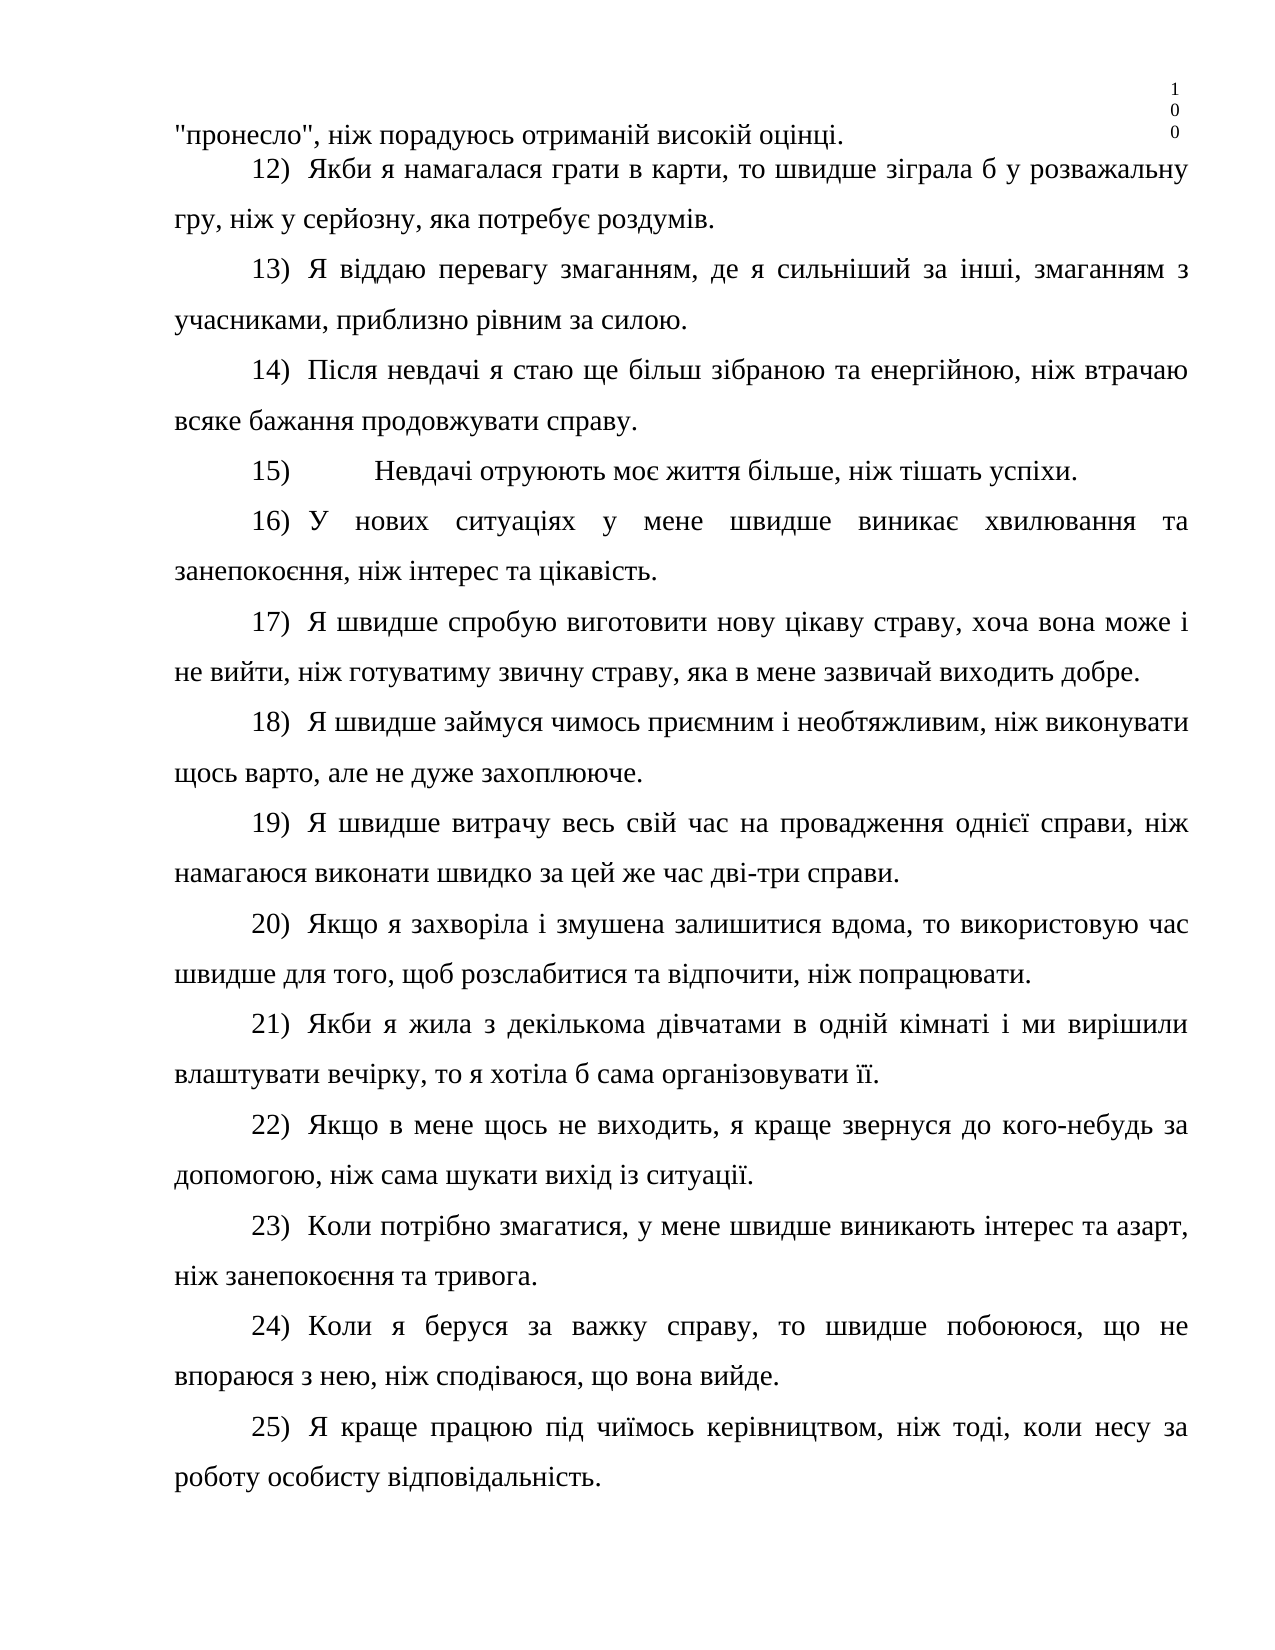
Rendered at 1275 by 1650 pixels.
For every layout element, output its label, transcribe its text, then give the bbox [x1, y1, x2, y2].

list Якщо в мене щось не виходить, я краще звернуся до кого-небудь за допомогою, ніж сама шукати вихід із ситуації. [174, 1107, 1190, 1191]
text "пронесло", ніж порадуюсь отриманій високій оцінці. [174, 117, 1190, 151]
list Я краще працюю під чиїмось керівництвом, ніж тоді, коли несу за роботу особисту відповідальність. [174, 1409, 1190, 1493]
list Коли я беруся за важку справу, то швидше побоююся, що не впораюся з нею, ніж сподіваюся, що вона вийде. [174, 1308, 1190, 1392]
list Я швидше спробую виготовити нову цікаву страву, хоча вона може і не вийти, ніж готуватиму звичну страву, яка в мене зазвичай виходить добре. [174, 604, 1190, 688]
list Я швидше займуся чимось приємним і необтяжливим, ніж виконувати щось варто, але не дуже захоплююче. [174, 704, 1190, 788]
list Коли потрібно змагатися, у мене швидше виникають інтерес та азарт, ніж занепокоєння та тривога. [174, 1208, 1190, 1291]
list Невдачі отруюють моє життя більше, ніж тішать успіхи. [174, 453, 1190, 486]
list Якби я намагалася грати в карти, то швидше зіграла б у розважальну гру, ніж у серйозну, яка потребує роздумів. [174, 151, 1190, 235]
list Я швидше витрачу весь свій час на провадження однієї справи, ніж намагаюся виконати швидко за цей же час дві-три справи. [174, 805, 1190, 889]
list Після невдачі я стаю ще більш зібраною та енергійною, ніж втрачаю всяке бажання продовжувати справу. [174, 352, 1190, 436]
list Я віддаю перевагу змаганням, де я сильніший за інші, змаганням з учасниками, приблизно рівним за силою. [174, 252, 1190, 336]
list Якби я жила з декількома дівчатами в одній кімнаті і ми вирішили влаштувати вечірку, то я хотіла б сама організовувати її. [174, 1006, 1190, 1090]
list У нових ситуаціях у мене швидше виникає хвилювання та занепокоєння, ніж інтерес та цікавість. [174, 503, 1190, 587]
list Якщо я захворіла і змушена залишитися вдома, то використовую час швидше для того, щоб розслабитися та відпочити, ніж попрацювати. [174, 906, 1190, 989]
